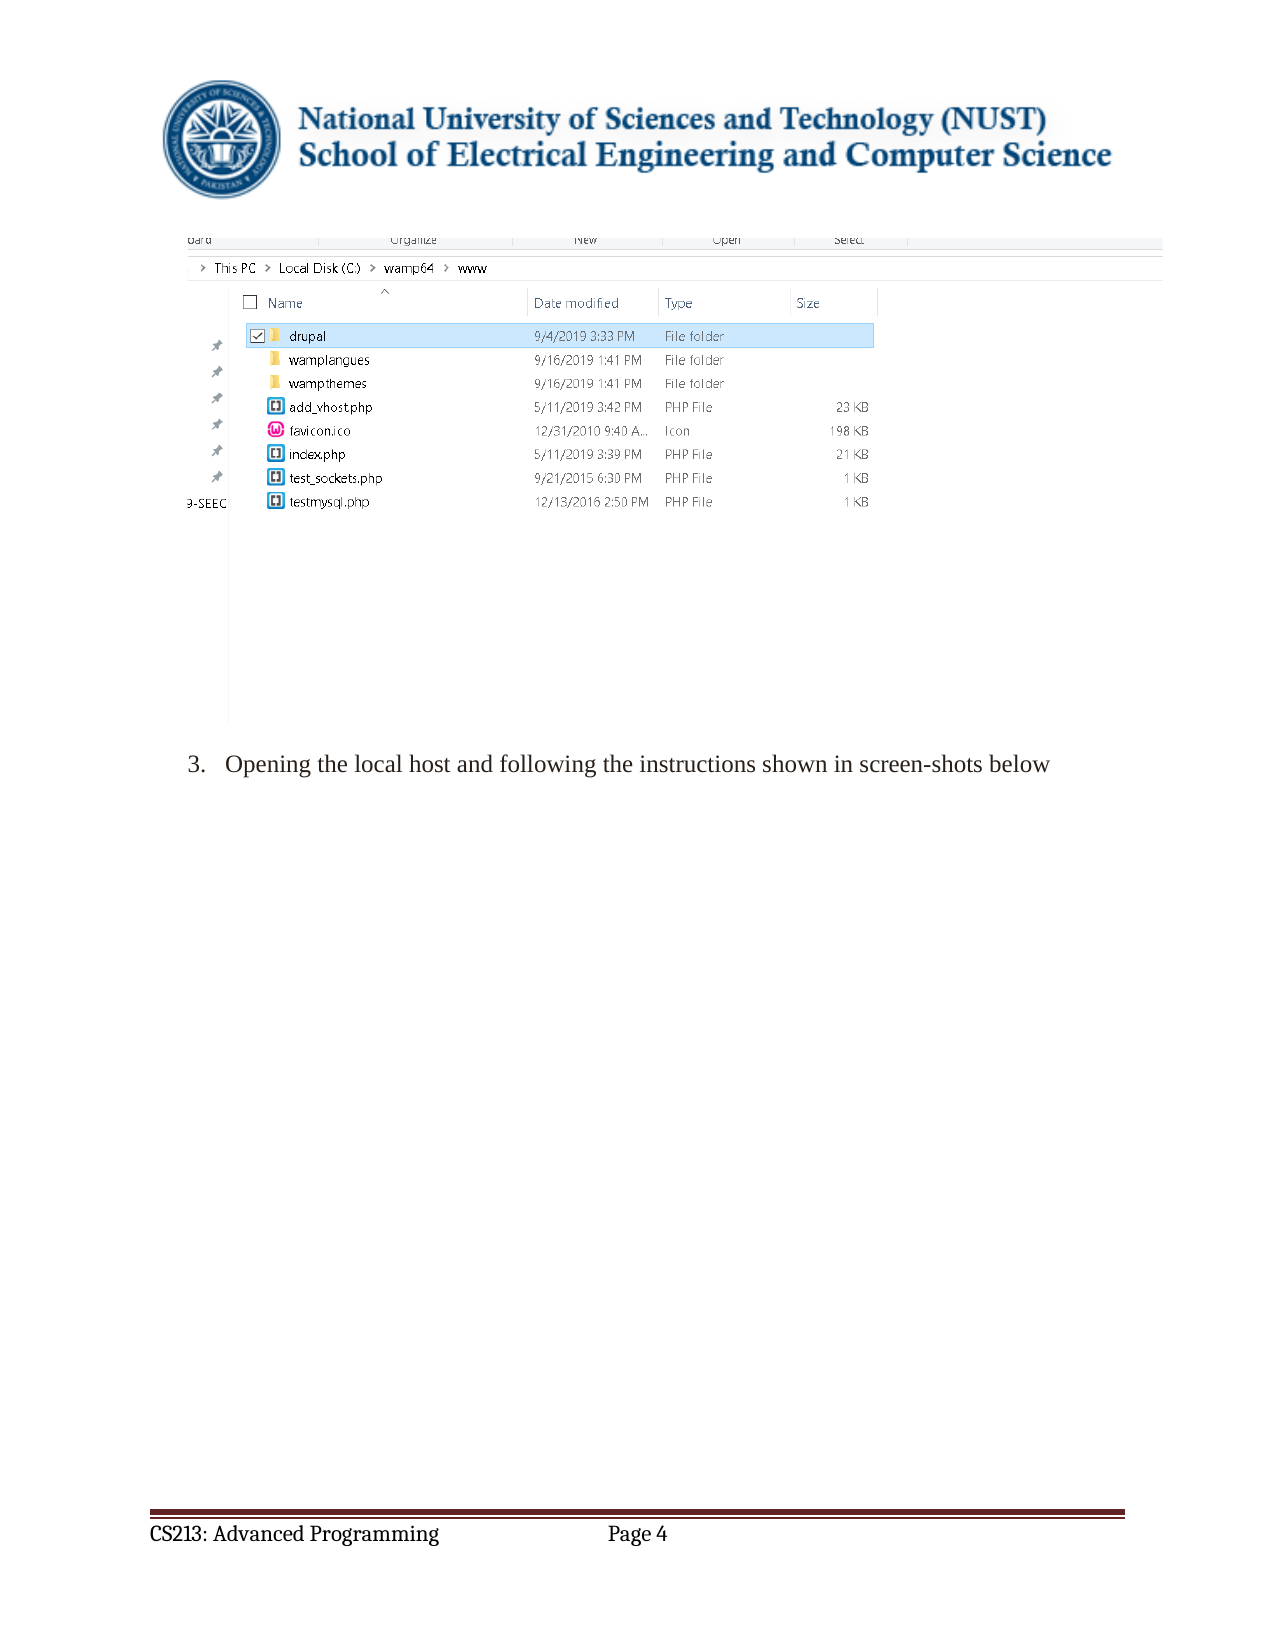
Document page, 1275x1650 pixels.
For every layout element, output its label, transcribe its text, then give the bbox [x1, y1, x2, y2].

picture [150, 75, 1125, 210]
list Opening the local host and following the instructions shown in screen-shots below [187, 749, 1100, 778]
picture [187, 238, 1163, 725]
